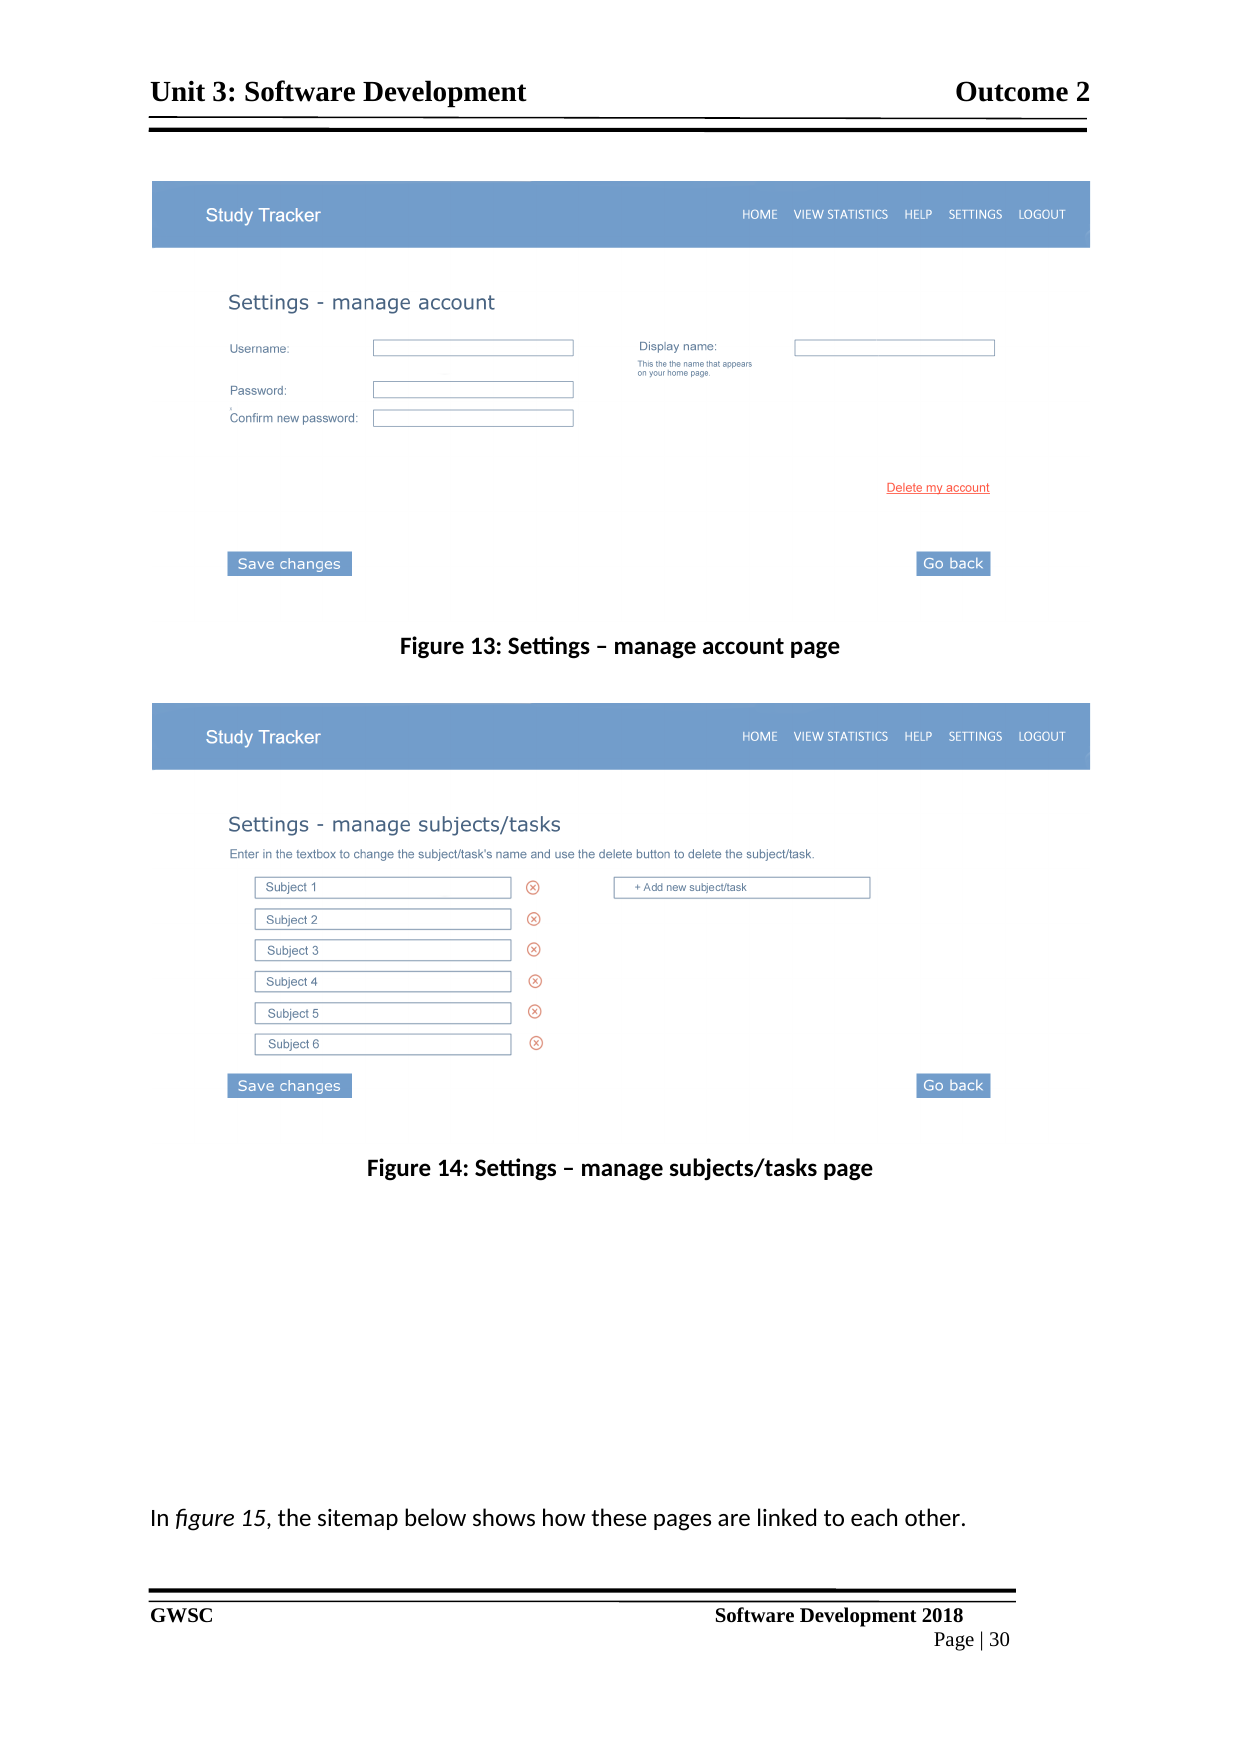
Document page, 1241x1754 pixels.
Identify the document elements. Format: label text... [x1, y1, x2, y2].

text In figure 15, the sitemap below shows how these pages are linked to each other. [150, 1502, 1090, 1533]
picture [152, 181, 1091, 622]
picture [152, 703, 1091, 1144]
